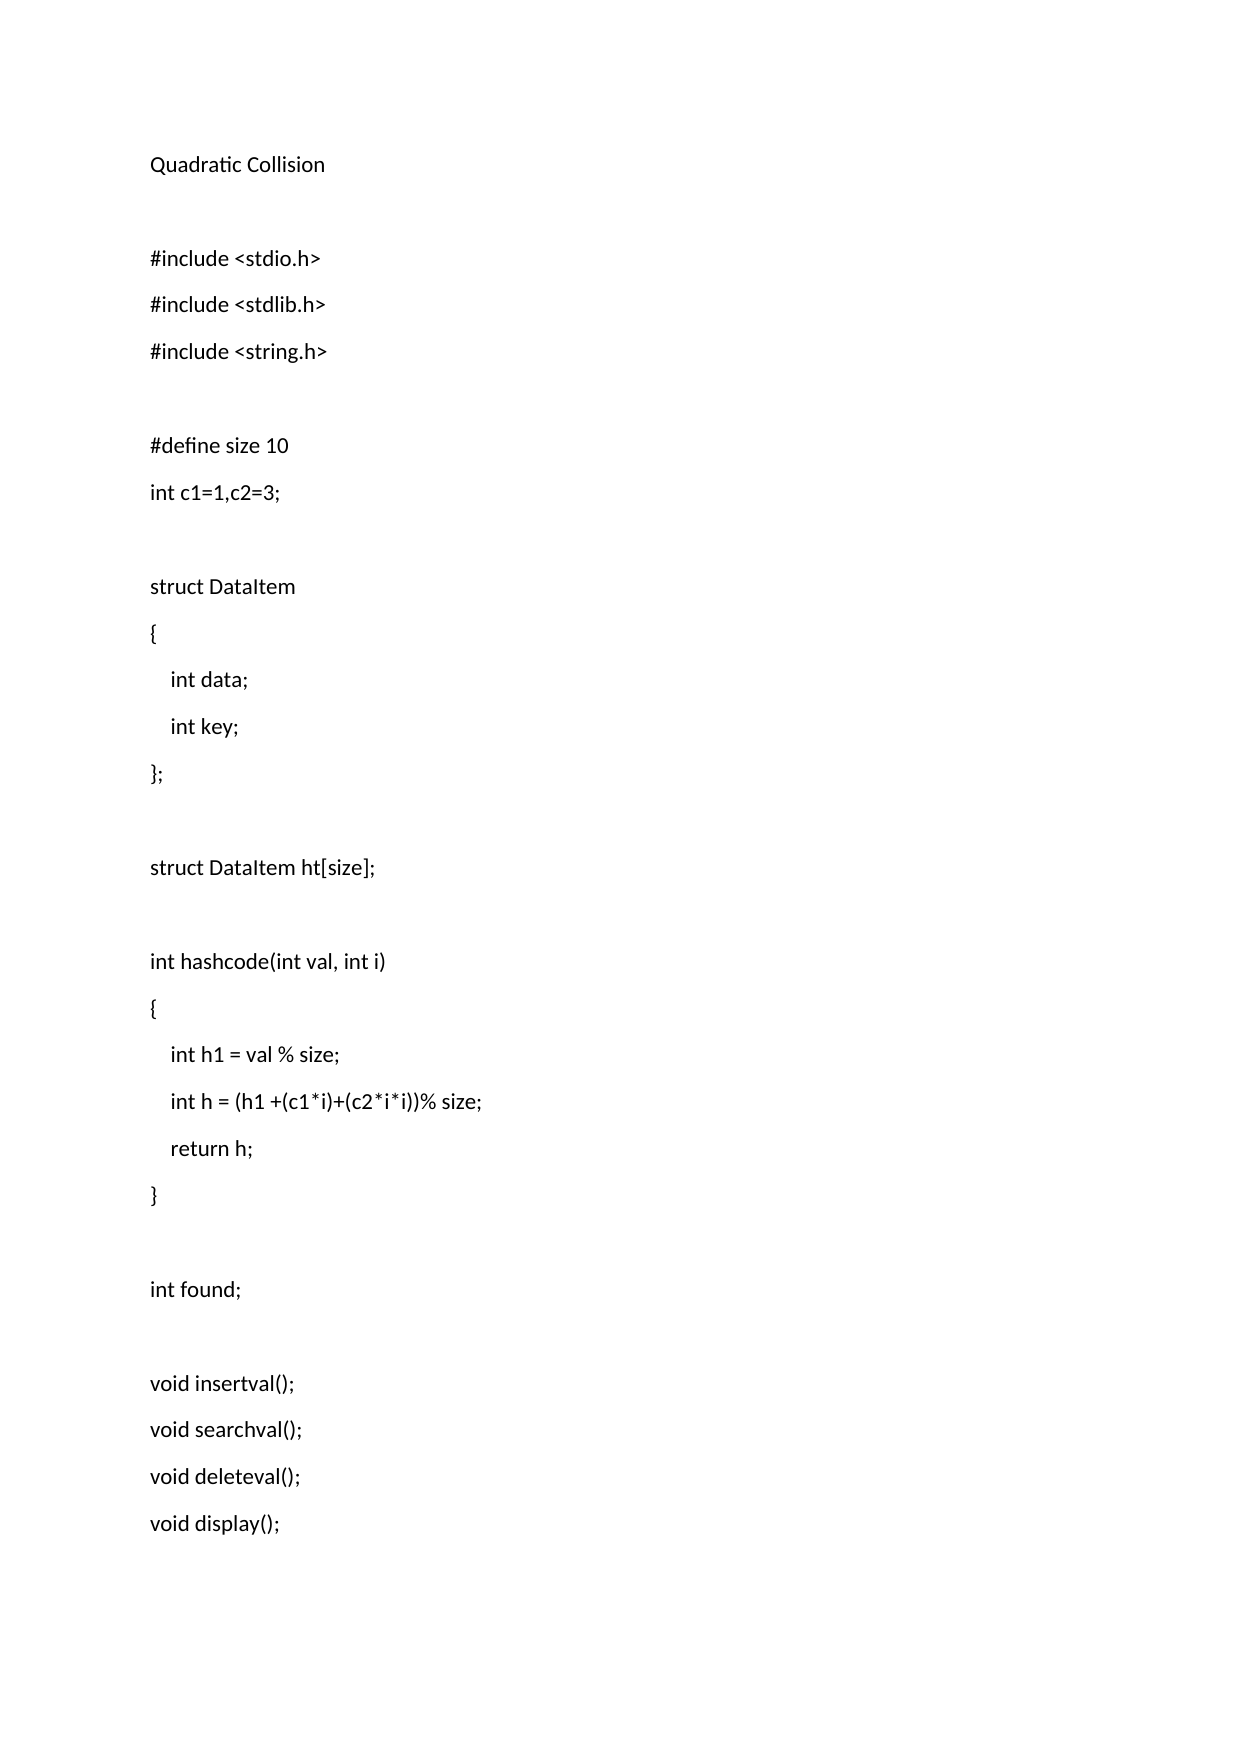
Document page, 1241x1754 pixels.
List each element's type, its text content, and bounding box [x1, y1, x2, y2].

text { [150, 994, 1090, 1022]
text int h = (h1 +(c1*i)+(c2*i*i))% size; [150, 1087, 1090, 1116]
text return h; [150, 1134, 1090, 1162]
text int c1=1,c2=3; [150, 478, 1090, 506]
text void deleteval(); [150, 1462, 1090, 1491]
text int found; [150, 1275, 1090, 1303]
text int key; [150, 712, 1090, 741]
text #include <string.h> [150, 337, 1090, 366]
text int data; [150, 666, 1090, 694]
text { [150, 619, 1090, 647]
text void display(); [150, 1509, 1090, 1537]
text void insertval(); [150, 1369, 1090, 1397]
text struct DataItem [150, 572, 1090, 600]
text int h1 = val % size; [150, 1041, 1090, 1069]
text #include <stdlib.h> [150, 291, 1090, 319]
text #include <stdio.h> [150, 244, 1090, 272]
text int hashcode(int val, int i) [150, 947, 1090, 975]
text Quadratic Collision [150, 150, 1090, 178]
text void searchval(); [150, 1416, 1090, 1444]
text struct DataItem ht[size]; [150, 853, 1090, 881]
text #define size 10 [150, 431, 1090, 459]
text } [150, 1181, 1090, 1209]
text }; [150, 759, 1090, 787]
